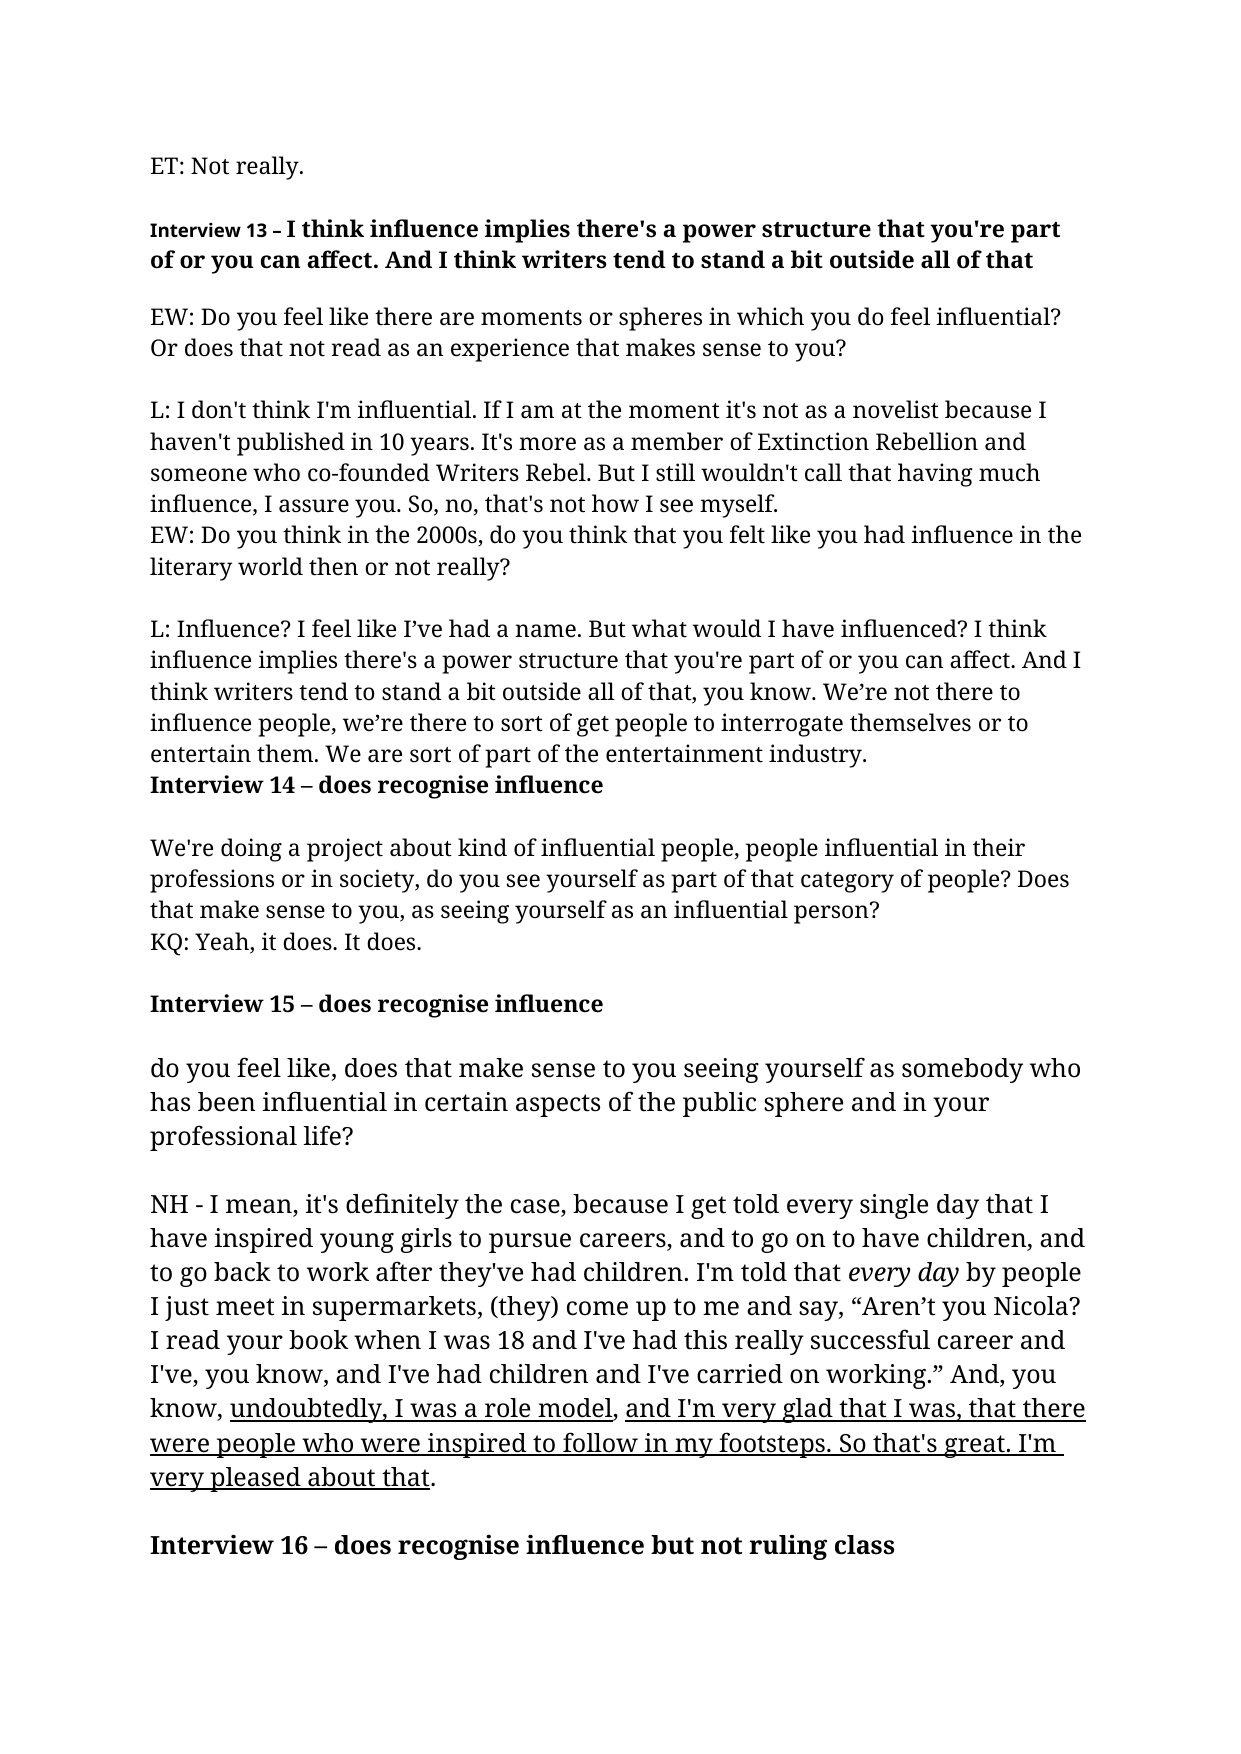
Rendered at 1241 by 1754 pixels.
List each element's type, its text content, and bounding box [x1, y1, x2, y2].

text L: Influence? I feel like I’ve had a name. But what would I have influenced? I think influence implies there's a power structure that you're part of or you can affect. And I think writers tend to stand a bit outside all of that, you know. We’re not there to influence people, we’re there to sort of get people to interrogate themselves or to entertain them. We are sort of part of the entertainment industry. [150, 613, 1090, 769]
text ET: Not really. [150, 150, 1090, 181]
text EW: Do you think in the 2000s, do you think that you felt like you had influence in the literary world then or not really? [150, 519, 1090, 582]
text L: I don't think I'm influential. If I am at the moment it's not as a novelist because I haven't published in 10 years. It's more as a member of Extinction Rebellion and someone who co-founded Writers Rebel. But I still wouldn't call that having much influence, I assure you. So, no, that's not how I see myself. [150, 394, 1090, 519]
text do you feel like, does that make sense to you seeing yourself as somebody who has been influential in certain aspects of the public sphere and in your professional life? [150, 1051, 1090, 1153]
text Interview 13 – I think influence implies there's a power structure that you're part of or you can affect. And I think writers tend to stand a bit outside all of that [150, 212, 1090, 275]
text KQ: Yeah, it does. It does. [150, 926, 1090, 957]
text Interview 16 – does recognise influence but not ruling class [150, 1527, 1090, 1561]
text Interview 14 – does recognise influence [150, 769, 1090, 801]
text Interview 15 – does recognise influence [150, 988, 1090, 1019]
text We're doing a project about kind of influential people, people influential in their professions or in society, do you see yourself as part of that category of people? Does that make sense to you, as seeing yourself as an influential person? [150, 832, 1090, 926]
text NH - I mean, it's definitely the case, because I get told every single day that I have inspired young girls to pursue careers, and to go on to have children, and to go back to work after they've had children. I'm told that every day by people I just meet in supermarkets, (they) come up to me and say, “Aren’t you Nicola? I read your book when I was 18 and I've had this really successful career and I've, you know, and I've had children and I've carried on working.” And, you know, undoubtedly, I was a role model, and I'm very glad that I was, that there were people who were inspired to follow in my footsteps. So that's great. I'm very pleased about that. [150, 1187, 1090, 1493]
text EW: Do you feel like there are moments or spheres in which you do feel influential? Or does that not read as an experience that makes sense to you? [150, 301, 1090, 363]
